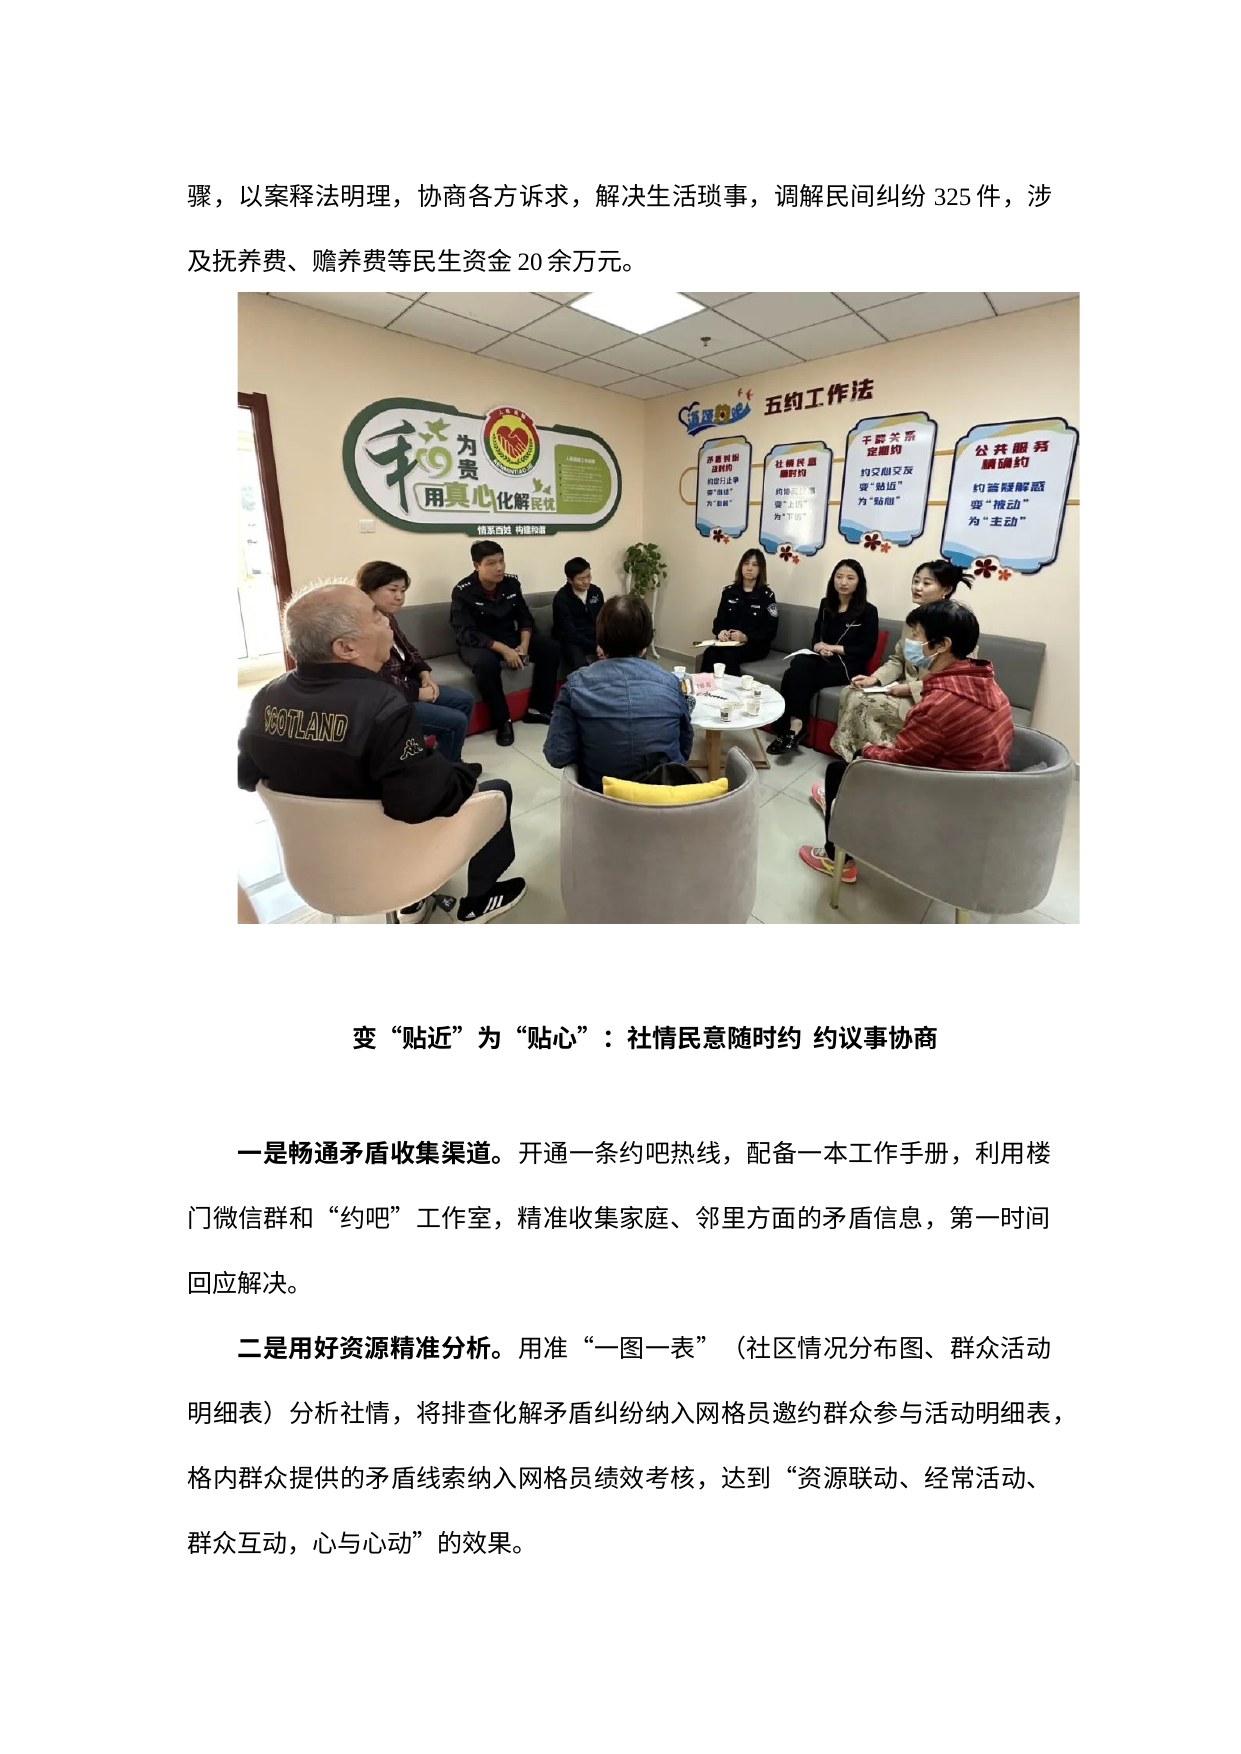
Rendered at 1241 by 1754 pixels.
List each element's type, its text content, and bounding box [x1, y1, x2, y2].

picture [237, 292, 1080, 924]
text 一是畅通矛盾收集渠道。开通一条约吧热线，配备一本工作手册，利用楼门微信群和“约吧”工作室，精准收集家庭、邻里方面的矛盾信息，第一时间回应解决。 [187, 1119, 1053, 1314]
subtitle 变“贴近”为“贴心”：社情民意随时约 约议事协商 [187, 1004, 1053, 1069]
text 二是用好资源精准分析。用准“一图一表”（社区情况分布图、群众活动明细表）分析社情，将排查化解矛盾纠纷纳入网格员邀约群众参与活动明细表，格内群众提供的矛盾线索纳入网格员绩效考核，达到“资源联动、经常活动、群众互动，心与心动”的效果。 [187, 1314, 1053, 1574]
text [187, 162, 1053, 292]
